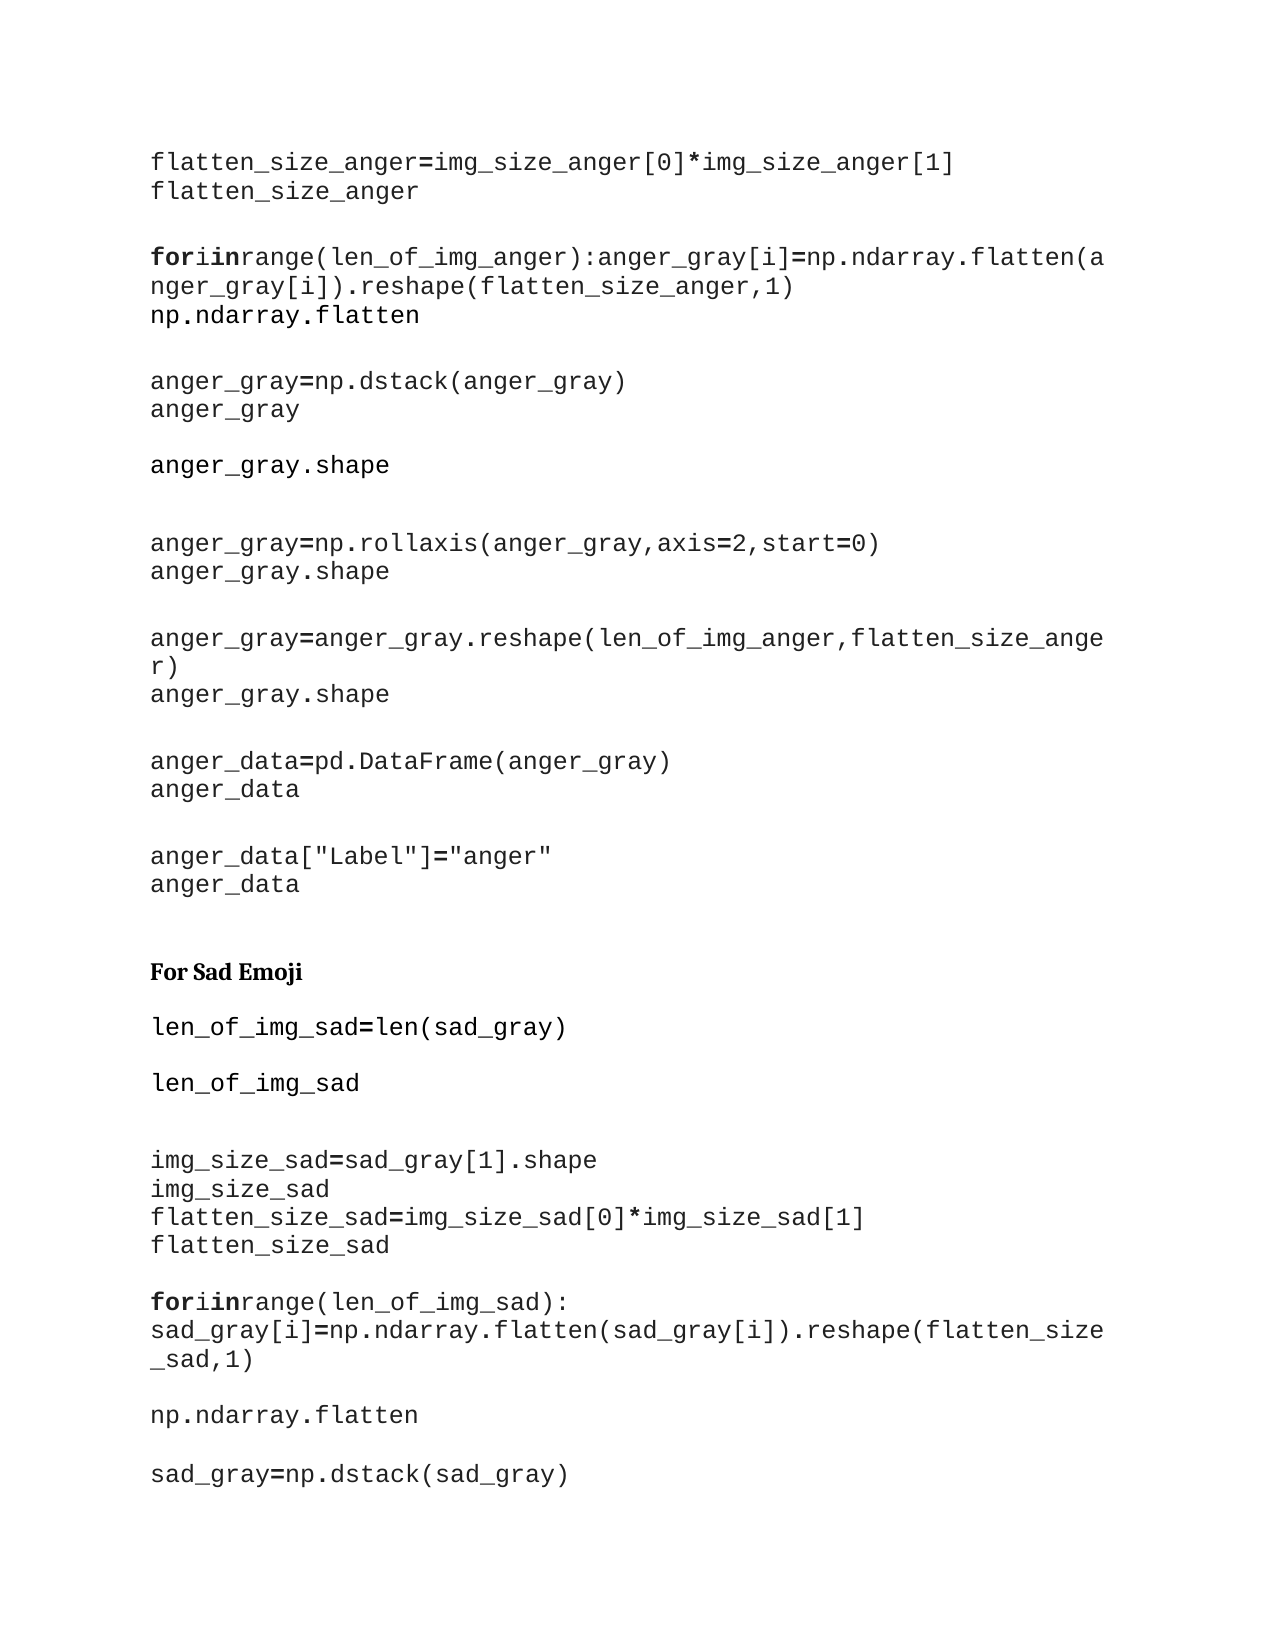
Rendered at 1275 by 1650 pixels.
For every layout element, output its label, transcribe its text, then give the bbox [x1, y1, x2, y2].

text anger_data["Label"]="anger" anger_data [150, 844, 596, 900]
text anger_gray.shape [150, 682, 1139, 710]
text flatten_size_sad=img_size_sad[0]*img_size_sad[1] flatten_size_sad [150, 1205, 973, 1261]
text anger_data=pd.DataFrame(anger_gray) anger_data [150, 748, 750, 805]
text flatten_size_anger=img_size_anger[0]*img_size_anger[1] flatten_size_anger [150, 150, 1139, 207]
text For Sad Emoji len_of_img_sad=len(sad_gray) len_of_img_sad [150, 958, 596, 1099]
text foriinrange(len_of_img_anger):anger_gray[i]=np.ndarray.flatten(a nger_gray[i]).reshape(flatten_size_anger,1) [150, 245, 1139, 302]
text foriinrange(len_of_img_sad): sad_gray[i]=np.ndarray.flatten(sad_gray[i]).reshape(flatten_size [150, 1290, 1139, 1346]
text img_size_sad=sad_gray[1].shape img_size_sad [150, 1148, 637, 1204]
text anger_gray=np.dstack(anger_gray) anger_gray [150, 368, 637, 425]
text np.ndarray.flatten [150, 302, 1139, 330]
text sad_gray=np.dstack(sad_gray) [150, 1460, 1139, 1488]
text anger_gray=np.rollaxis(anger_gray,axis=2,start=0) anger_gray.shape [150, 530, 973, 587]
text anger_gray.shape [150, 452, 1139, 481]
text _sad,1) np.ndarray.flatten [150, 1346, 469, 1431]
text anger_gray=anger_gray.reshape(len_of_img_anger,flatten_size_ange r) [150, 625, 1110, 682]
